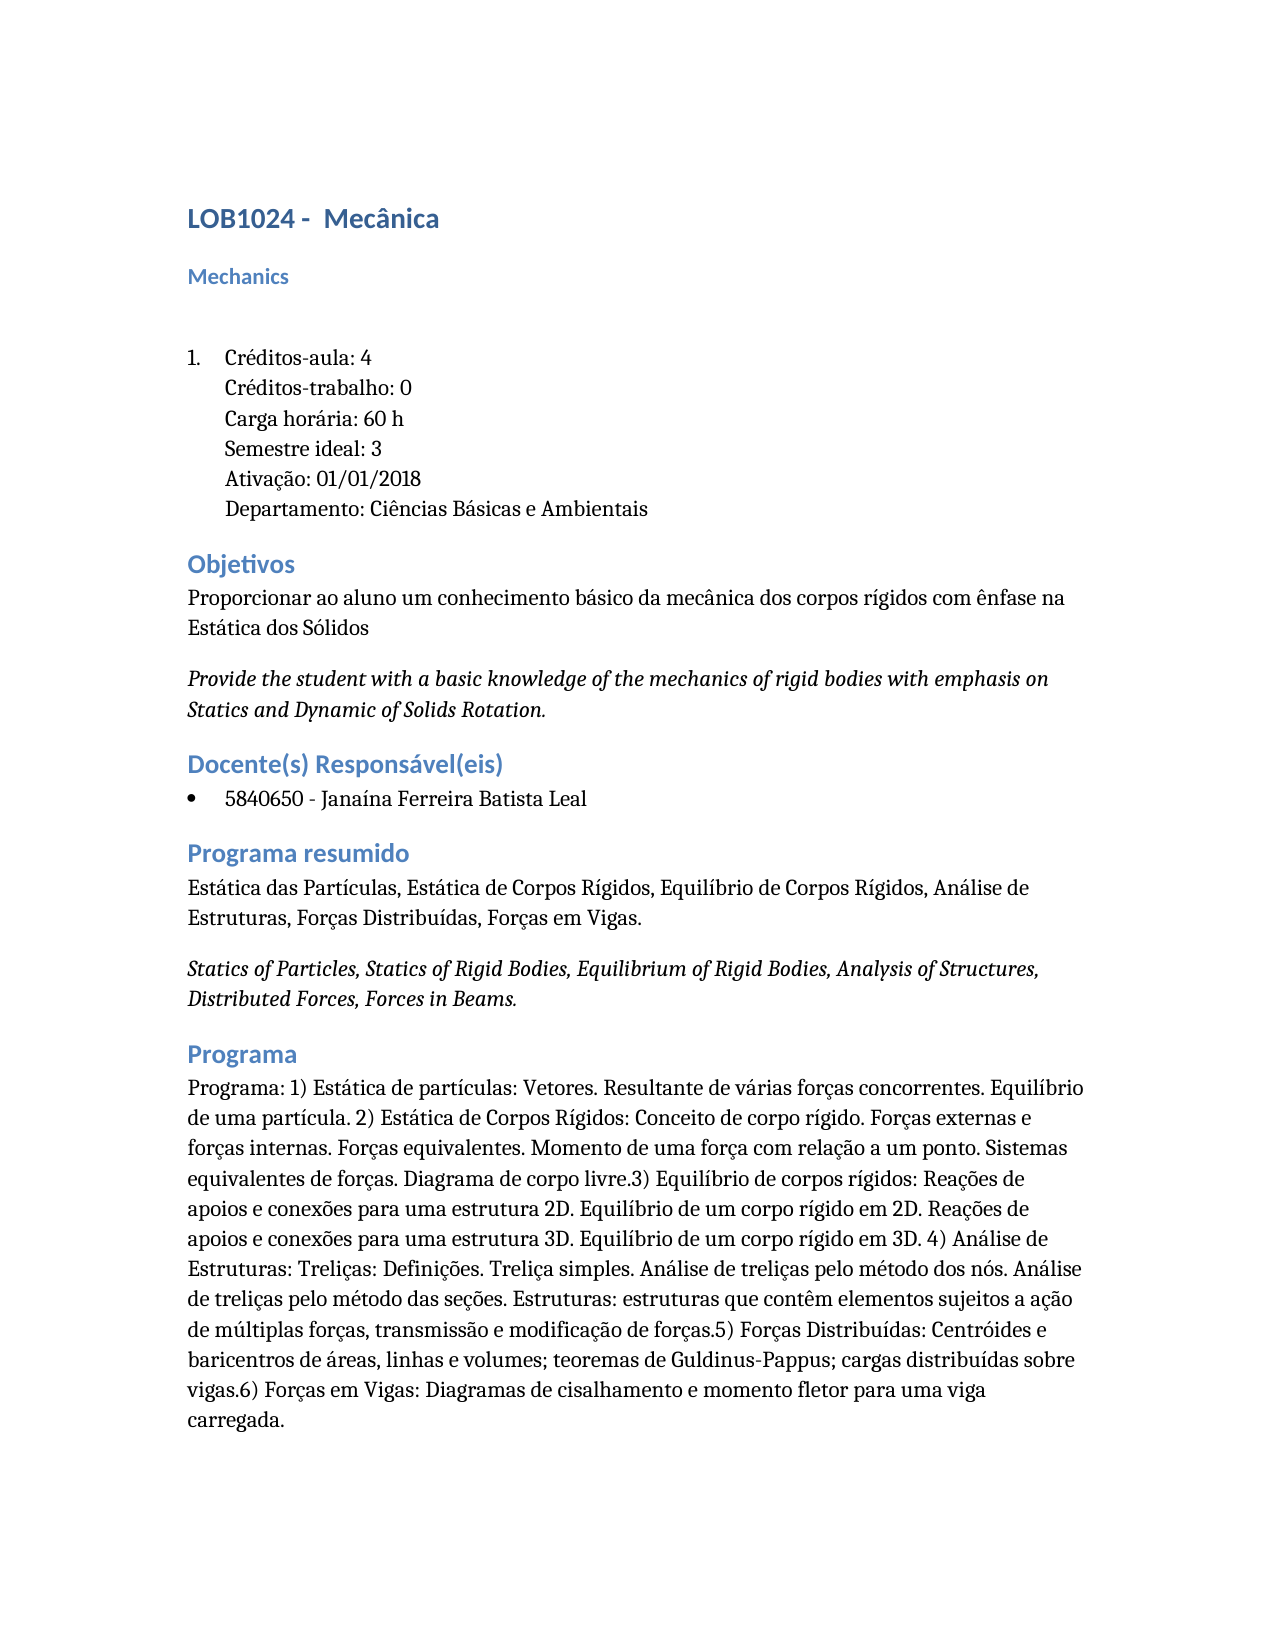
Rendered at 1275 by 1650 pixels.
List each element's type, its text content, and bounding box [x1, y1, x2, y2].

text Provide the student with a basic knowledge of the mechanics of rigid bodies with emphasis on Statics and Dynamic of Solids Rotation. [187, 666, 1087, 723]
list 5840650 - Janaína Ferreira Batista Leal [187, 785, 1087, 812]
subtitle Objetivos [187, 547, 1087, 580]
subtitle LOB1024 - Mecânica [187, 200, 1087, 236]
list Créditos-aula: 4 Créditos-trabalho: 0 Carga horária: 60 h Semestre ideal: 3 Ativação: 01/01/2018 Departamento: Ciências Básicas e Ambientais [187, 345, 1087, 522]
subtitle Programa [187, 1037, 1087, 1070]
subtitle Docente(s) Responsável(eis) [187, 747, 1087, 781]
subtitle Programa resumido [187, 836, 1087, 869]
text Proporcionar ao aluno um conhecimento básico da mecânica dos corpos rígidos com ênfase na Estática dos Sólidos [187, 585, 1087, 642]
subtitle Mechanics [187, 262, 1087, 290]
text Estática das Partículas, Estática de Corpos Rígidos, Equilíbrio de Corpos Rígidos, Análise de Estruturas, Forças Distribuídas, Forças em Vigas. [187, 874, 1087, 931]
text Programa: 1) Estática de partículas: Vetores. Resultante de várias forças concorrentes. Equilíbrio de uma partícula. 2) Estática de Corpos Rígidos: Conceito de corpo rígido. Forças externas e forças internas. Forças equivalentes. Momento de uma força com relação a um ponto. Sistemas equivalentes de forças. Diagrama de corpo livre.3) Equilíbrio de corpos rígidos: Reações de apoios e conexões para uma estrutura 2D. Equilíbrio de um corpo rígido em 2D. Reações de apoios e conexões para uma estrutura 3D. Equilíbrio de um corpo rígido em 3D. 4) Análise de Estruturas: Treliças: Definições. Treliça simples. Análise de treliças pelo método dos nós. Análise de treliças pelo método das seções. Estruturas: estruturas que contêm elementos sujeitos a ação de múltiplas forças, transmissão e modificação de forças.5) Forças Distribuídas: Centróides e baricentros de áreas, linhas e volumes; teoremas de Guldinus-Pappus; cargas distribuídas sobre vigas.6) Forças em Vigas: Diagramas de cisalhamento e momento fletor para uma viga carregada. [187, 1075, 1087, 1433]
text Statics of Particles, Statics of Rigid Bodies, Equilibrium of Rigid Bodies, Analysis of Structures, Distributed Forces, Forces in Beams. [187, 956, 1087, 1012]
